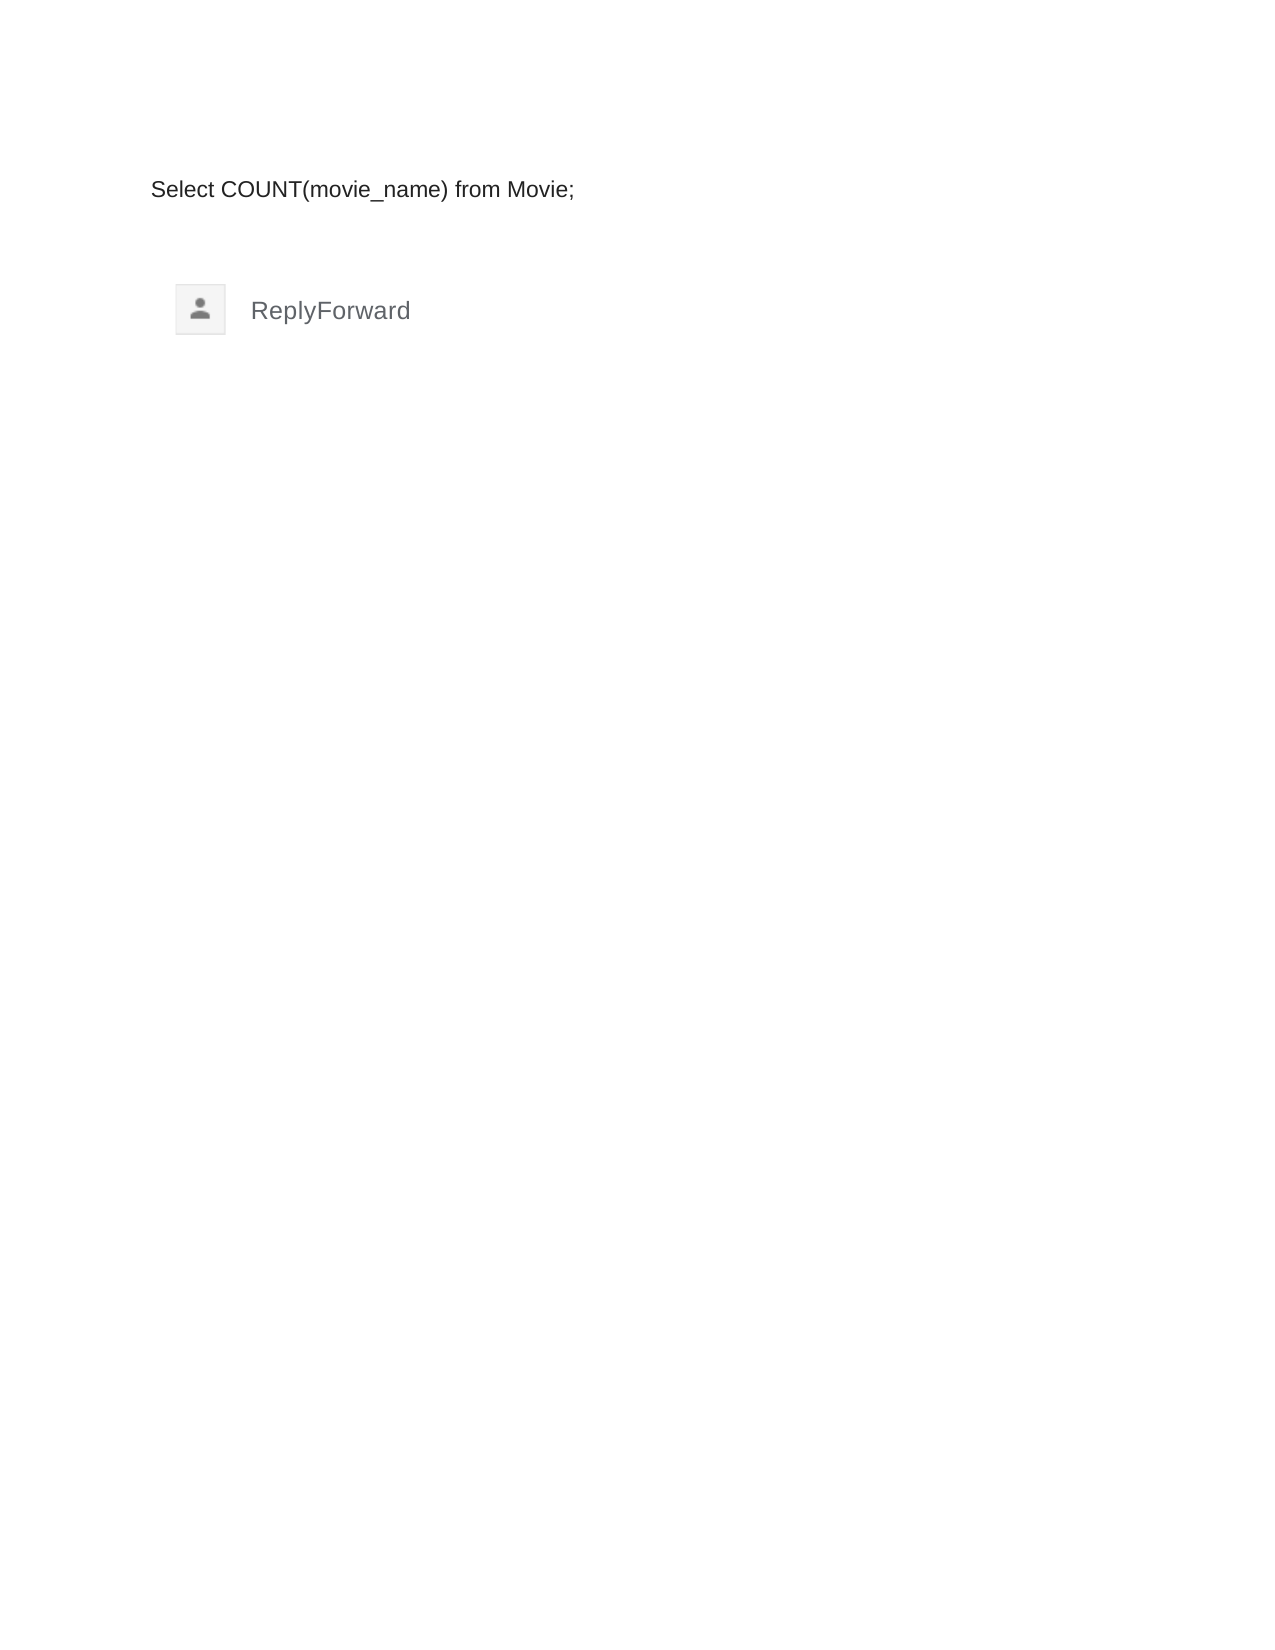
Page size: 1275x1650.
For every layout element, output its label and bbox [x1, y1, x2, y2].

table_header [151, 150, 1275, 407]
picture [175, 284, 226, 335]
